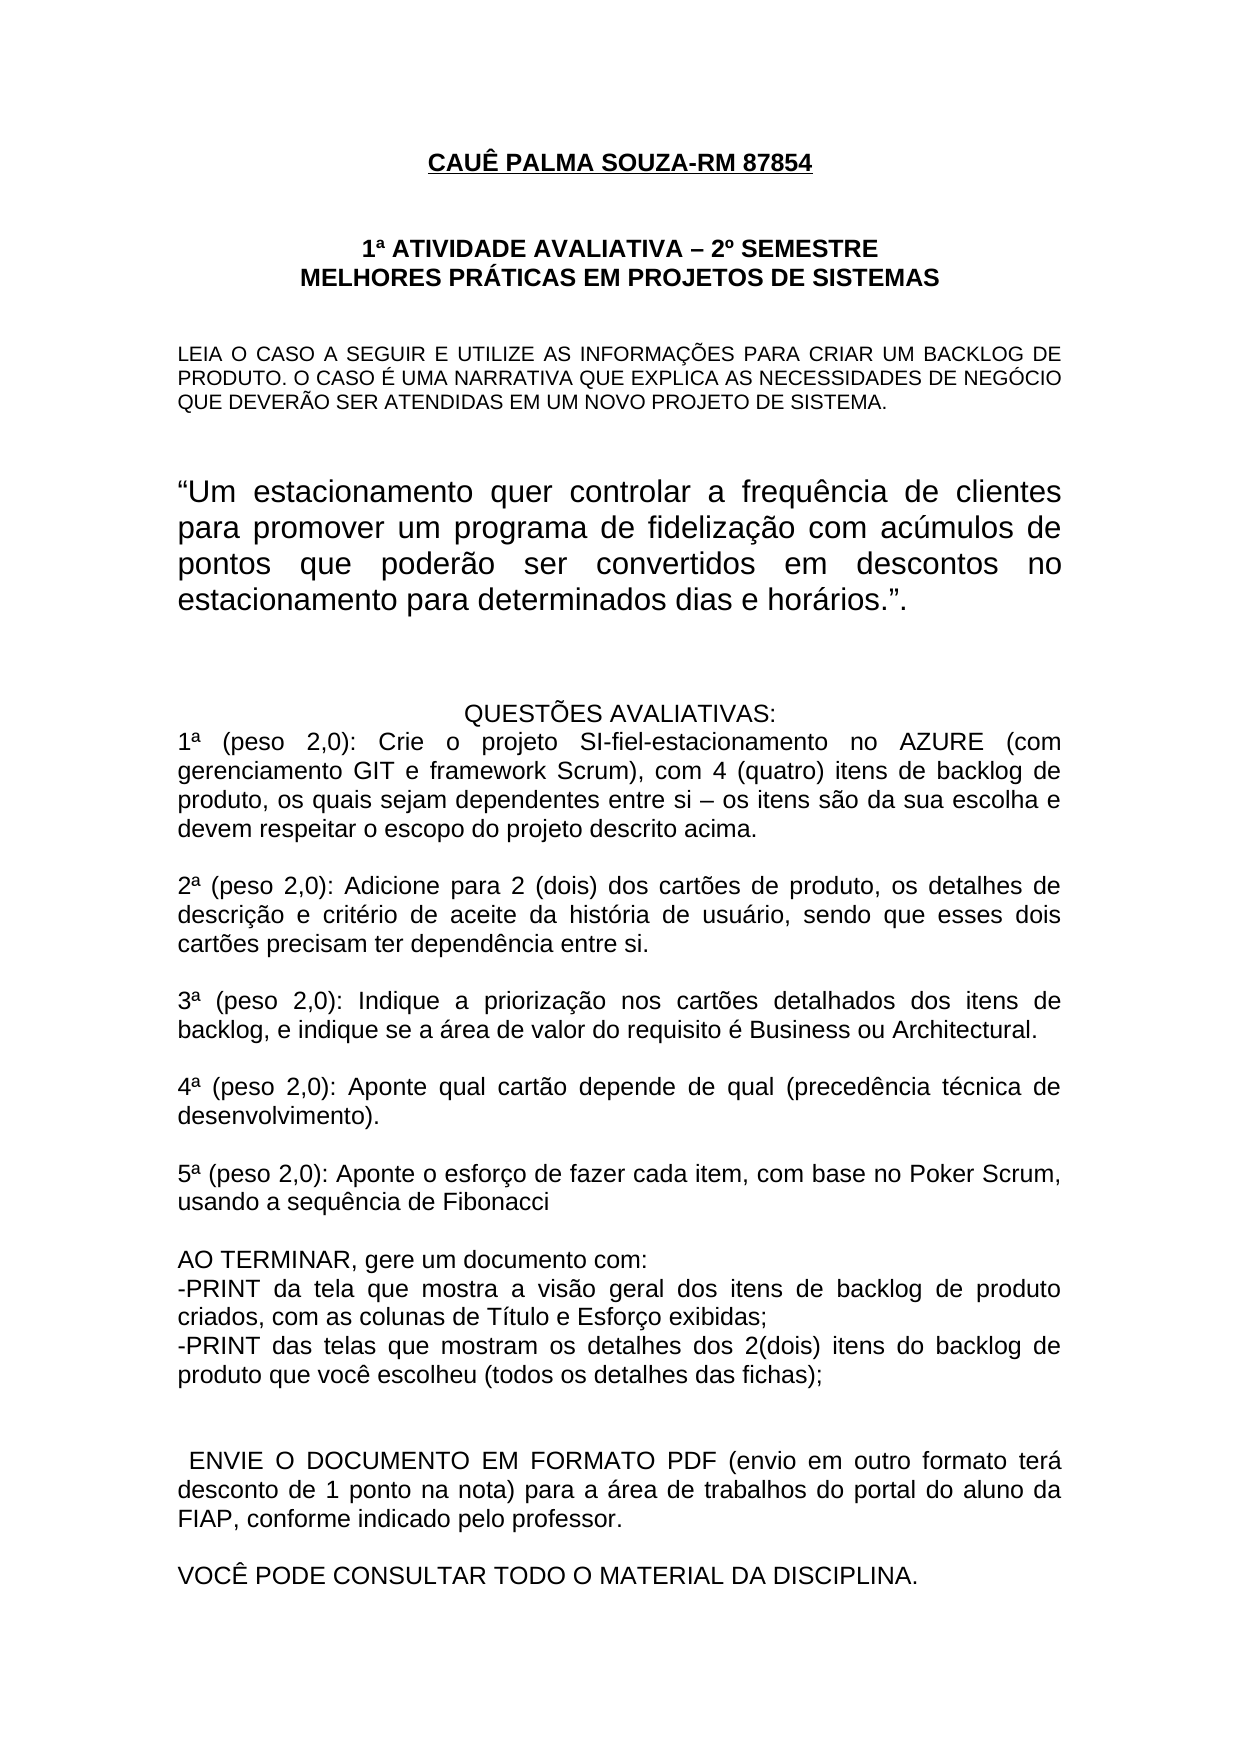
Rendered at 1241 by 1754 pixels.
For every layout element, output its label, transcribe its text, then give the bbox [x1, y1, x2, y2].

text 1ª ATIVIDADE AVALIATIVA – 2º SEMESTRE [177, 234, 1063, 263]
text CAUÊ PALMA SOUZA-RM 87854 [177, 148, 1063, 176]
text 3ª (peso 2,0): Indique a priorização nos cartões detalhados dos itens de backlog, e indique se a área de valor do requisito é Business ou Architectural. [177, 986, 1063, 1044]
text -PRINT das telas que mostram os detalhes dos 2(dois) itens do backlog de produto que você escolheu (todos os detalhes das fichas); [177, 1331, 1063, 1389]
text 5ª (peso 2,0): Aponte o esforço de fazer cada item, com base no Poker Scrum, usando a sequência de Fibonacci [177, 1159, 1063, 1216]
text ENVIE O DOCUMENTO EM FORMATO PDF (envio em outro formato terá desconto de 1 ponto na nota) para a área de trabalhos do portal do aluno da FIAP, conforme indicado pelo professor. [177, 1446, 1063, 1532]
text LEIA O CASO A SEGUIR E UTILIZE AS INFORMAÇÕES PARA CRIAR UM BACKLOG DE PRODUTO. O CASO É UMA NARRATIVA QUE EXPLICA AS NECESSIDADES DE NEGÓCIO QUE DEVERÃO SER ATENDIDAS EM UM NOVO PROJETO DE SISTEMA. [177, 342, 1063, 413]
text 1ª (peso 2,0): Crie o projeto SI-fiel-estacionamento no AZURE (com gerenciamento GIT e framework Scrum), com 4 (quatro) itens de backlog de produto, os quais sejam dependentes entre si – os itens são da sua escolha e devem respeitar o escopo do projeto descrito acima. [177, 727, 1063, 842]
text AO TERMINAR, gere um documento com: [177, 1245, 1063, 1274]
text 4ª (peso 2,0): Aponte qual cartão depende de qual (precedência técnica de desenvolvimento). [177, 1072, 1063, 1130]
text QUESTÕES AVALIATIVAS: [177, 699, 1063, 727]
text MELHORES PRÁTICAS EM PROJETOS DE SISTEMAS [177, 263, 1063, 291]
text 2ª (peso 2,0): Adicione para 2 (dois) dos cartões de produto, os detalhes de descrição e critério de aceite da história de usuário, sendo que esses dois cartões precisam ter dependência entre si. [177, 871, 1063, 957]
text -PRINT da tela que mostra a visão geral dos itens de backlog de produto criados, com as colunas de Título e Esforço exibidas; [177, 1274, 1063, 1331]
text VOCÊ PODE CONSULTAR TODO O MATERIAL DA DISCIPLINA. [177, 1561, 1063, 1590]
text “Um estacionamento quer controlar a frequência de clientes para promover um programa de fidelização com acúmulos de pontos que poderão ser convertidos em descontos no estacionamento para determinados dias e horários.”. [177, 473, 1063, 617]
